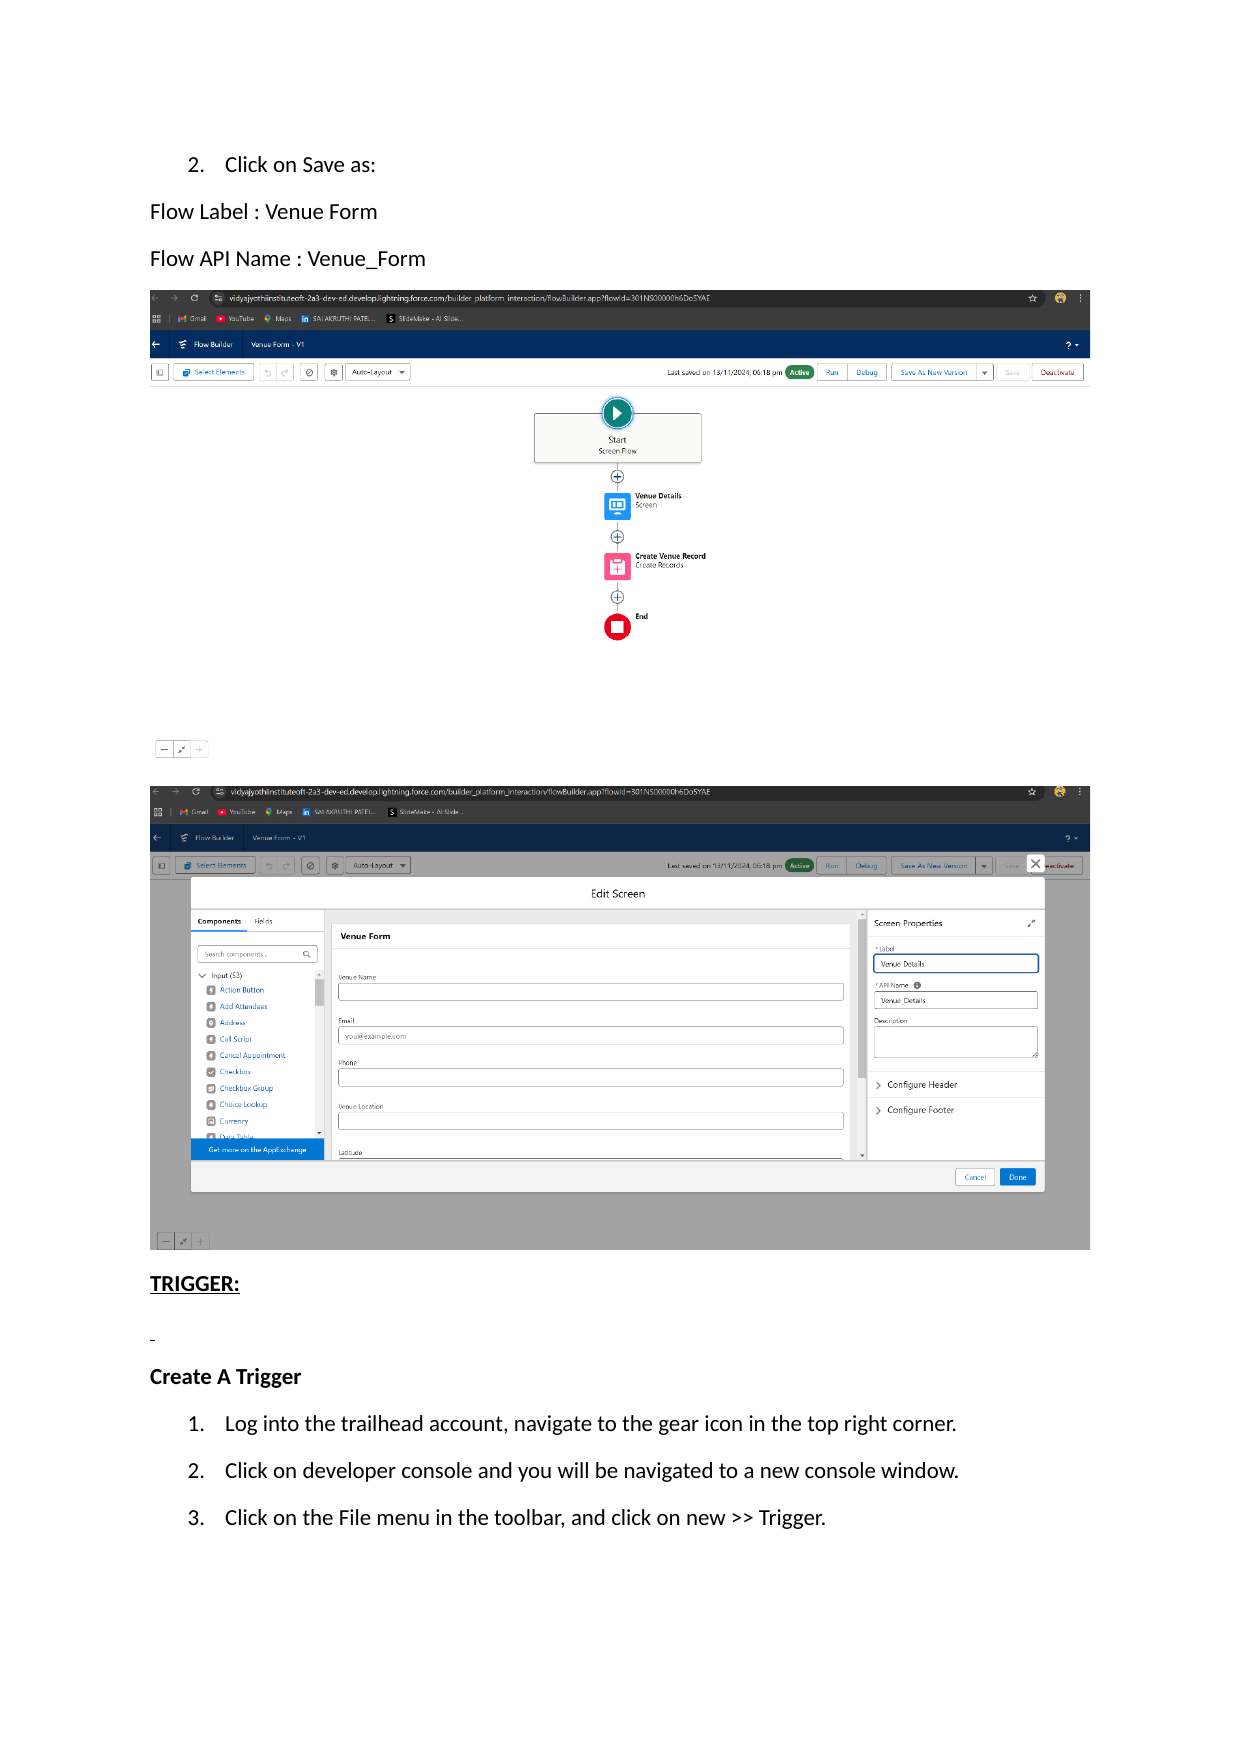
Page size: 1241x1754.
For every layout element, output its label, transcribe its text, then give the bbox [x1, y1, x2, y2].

list Click on Save as: [187, 150, 1090, 178]
text Create A Trigger [150, 1362, 1090, 1390]
list Log into the trailhead account, navigate to the gear icon in the top right corner. [187, 1409, 1090, 1437]
text TRIGGER: [150, 1269, 1090, 1297]
picture [150, 786, 1091, 1250]
list Click on developer console and you will be navigated to a new console window. [187, 1456, 1090, 1484]
text Flow API Name : Venue_Form [150, 244, 1090, 272]
text Flow Label : Venue Form [150, 197, 1090, 225]
list Click on the File menu in the toolbar, and click on new >> Trigger. [187, 1503, 1090, 1531]
picture [150, 290, 1091, 768]
